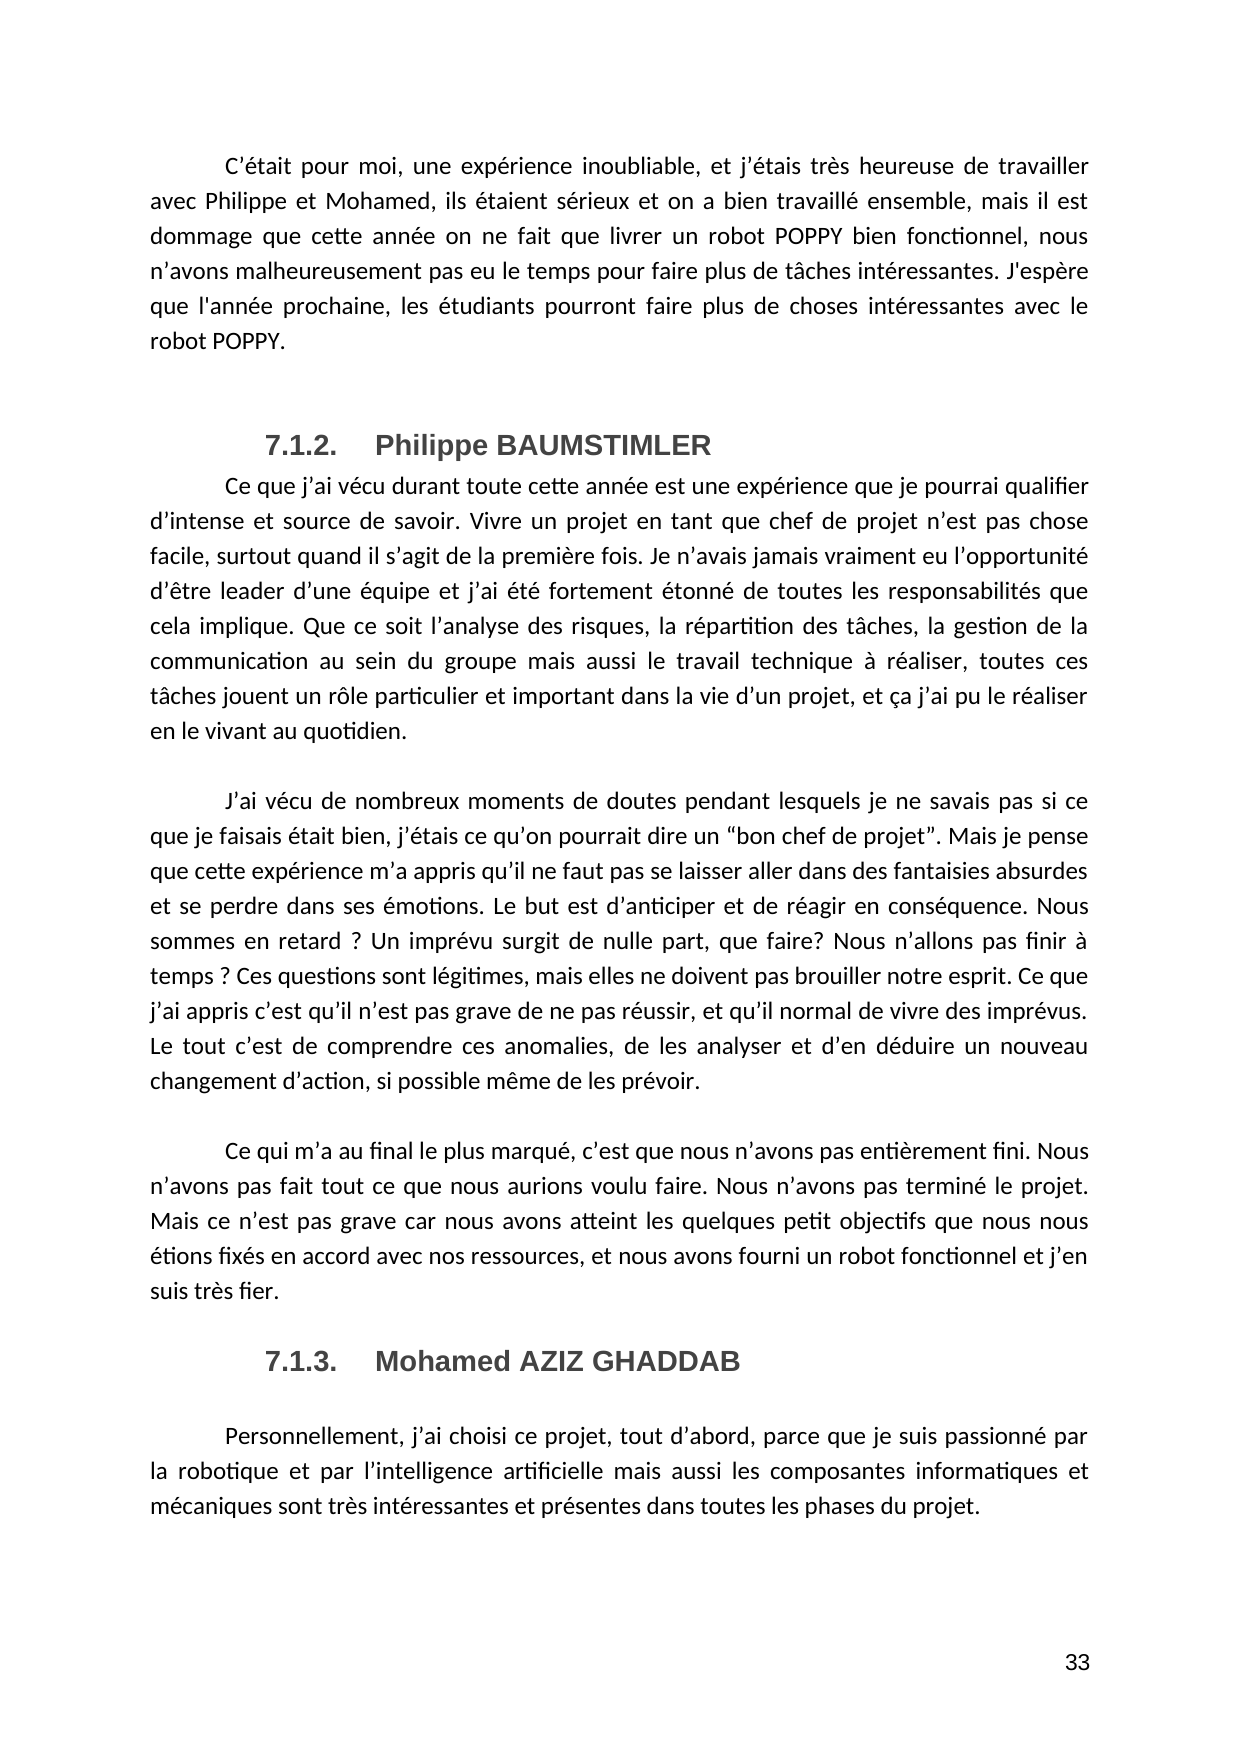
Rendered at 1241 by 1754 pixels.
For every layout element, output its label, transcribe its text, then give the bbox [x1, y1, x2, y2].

subtitle Mohamed AZIZ GHADDAB [337, 1343, 1090, 1377]
text Ce que j’ai vécu durant toute cette année est une expérience que je pourrai qualifier d’intense et source de savoir. Vivre un projet en tant que chef de projet n’est pas chose facile, surtout quand il s’agit de la première fois. Je n’avais jamais vraiment eu l’opportunité d’être leader d’une équipe et j’ai été fortement étonné de toutes les responsabilités que cela implique. Que ce soit l’analyse des risques, la répartition des tâches, la gestion de la communication au sein du groupe mais aussi le travail technique à réaliser, toutes ces tâches jouent un rôle particulier et important dans la vie d’un projet, et ça j’ai pu le réaliser en le vivant au quotidien. [150, 470, 1090, 746]
text C’était pour moi, une expérience inoubliable, et j’étais très heureuse de travailler avec Philippe et Mohamed, ils étaient sérieux et on a bien travaillé ensemble, mais il est dommage que cette année on ne fait que livrer un robot POPPY bien fonctionnel, nous n’avons malheureusement pas eu le temps pour faire plus de tâches intéressantes. J'espère que l'année prochaine, les étudiants pourront faire plus de choses intéressantes avec le robot POPPY. [150, 150, 1090, 356]
text Ce qui m’a au final le plus marqué, c’est que nous n’avons pas entièrement fini. Nous n’avons pas fait tout ce que nous aurions voulu faire. Nous n’avons pas terminé le projet. Mais ce n’est pas grave car nous avons atteint les quelques petit objectifs que nous nous étions fixés en accord avec nos ressources, et nous avons fourni un robot fonctionnel et j’en suis très fier. [150, 1135, 1090, 1306]
text Personnellement, j’ai choisi ce projet, tout d’abord, parce que je suis passionné par la robotique et par l’intelligence artificielle mais aussi les composantes informatiques et mécaniques sont très intéressantes et présentes dans toutes les phases du projet. [150, 1420, 1090, 1521]
subtitle Philippe BAUMSTIMLER [337, 428, 1090, 462]
text J’ai vécu de nombreux moments de doutes pendant lesquels je ne savais pas si ce que je faisais était bien, j’étais ce qu’on pourrait dire un “bon chef de projet”. Mais je pense que cette expérience m’a appris qu’il ne faut pas se laisser aller dans des fantaisies absurdes et se perdre dans ses émotions. Le but est d’anticiper et de réagir en conséquence. Nous sommes en retard ? Un imprévu surgit de nulle part, que faire? Nous n’allons pas finir à temps ? Ces questions sont légitimes, mais elles ne doivent pas brouiller notre esprit. Ce que j’ai appris c’est qu’il n’est pas grave de ne pas réussir, et qu’il normal de vivre des imprévus. Le tout c’est de comprendre ces anomalies, de les analyser et d’en déduire un nouveau changement d’action, si possible même de les prévoir. [150, 785, 1090, 1096]
